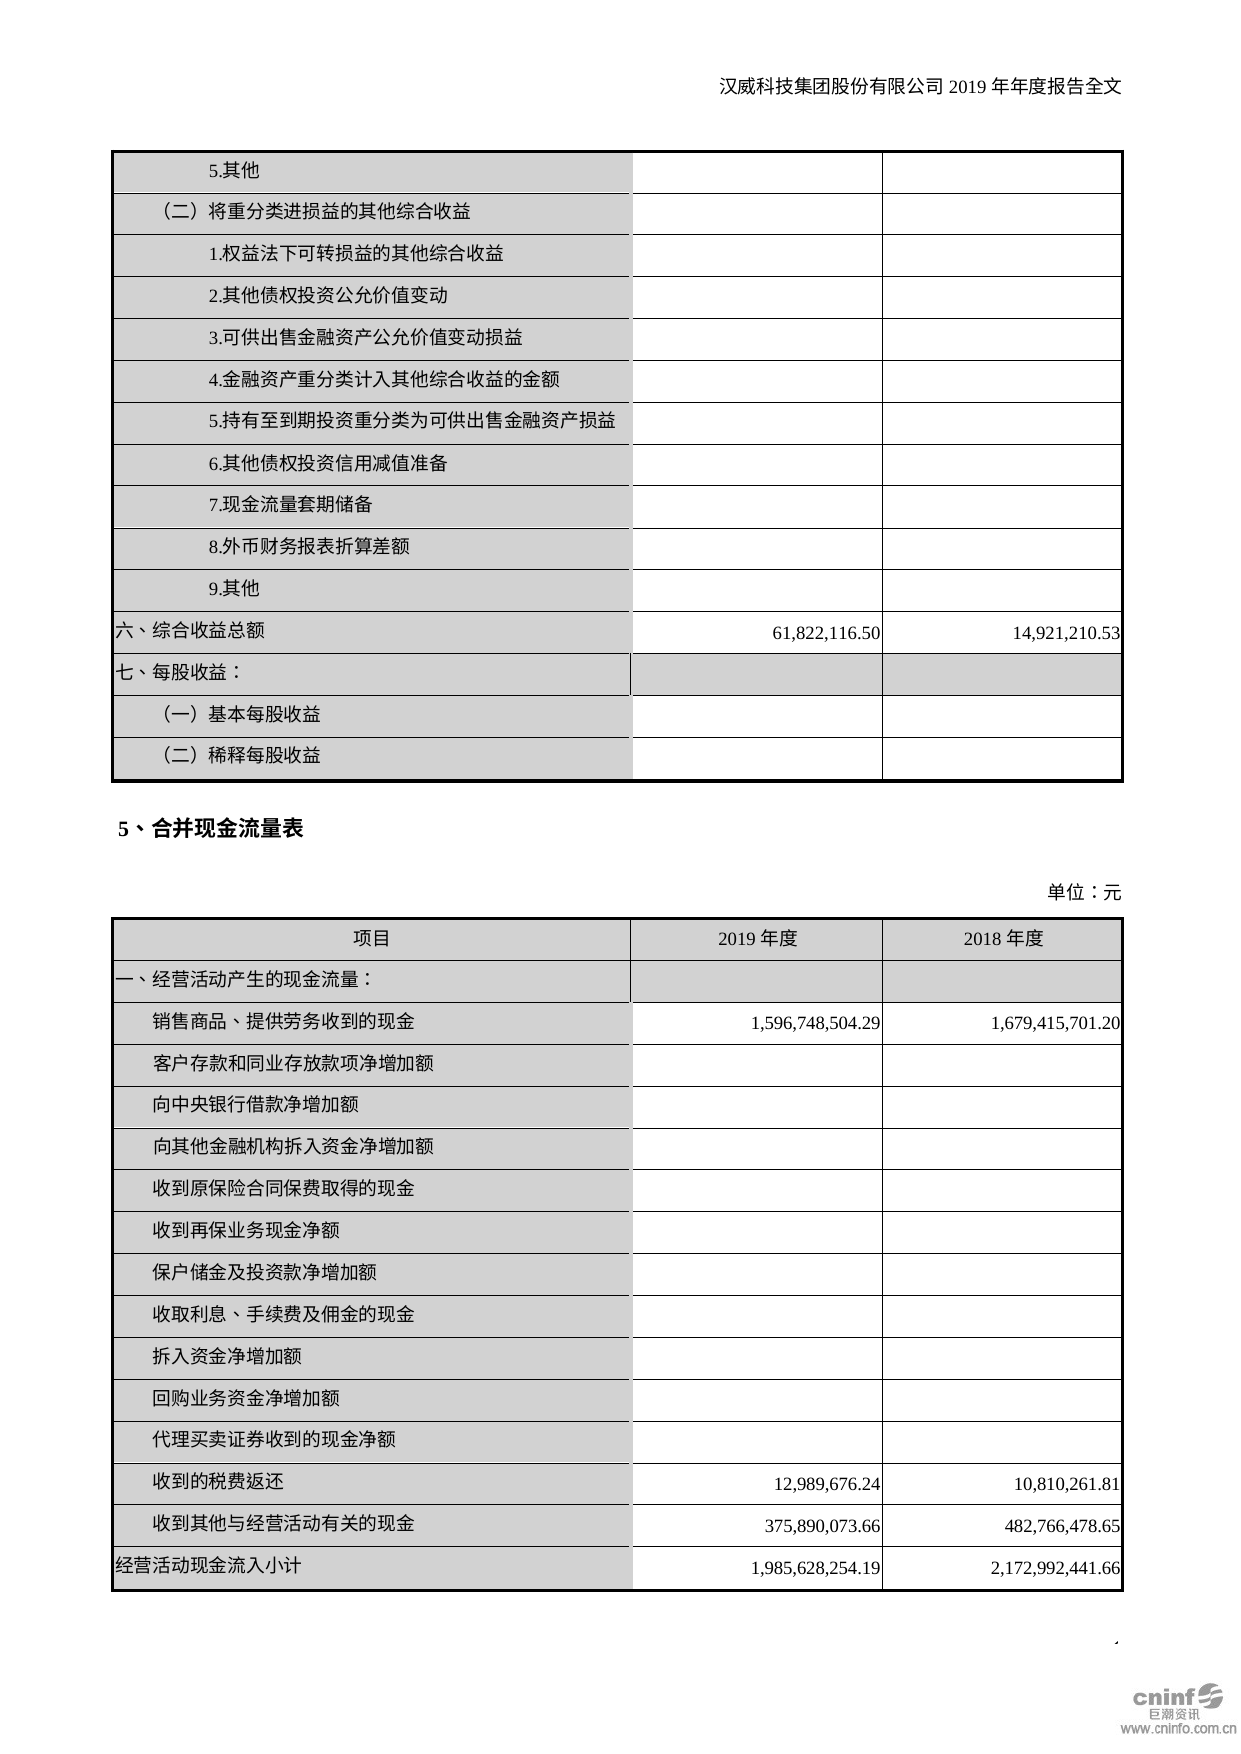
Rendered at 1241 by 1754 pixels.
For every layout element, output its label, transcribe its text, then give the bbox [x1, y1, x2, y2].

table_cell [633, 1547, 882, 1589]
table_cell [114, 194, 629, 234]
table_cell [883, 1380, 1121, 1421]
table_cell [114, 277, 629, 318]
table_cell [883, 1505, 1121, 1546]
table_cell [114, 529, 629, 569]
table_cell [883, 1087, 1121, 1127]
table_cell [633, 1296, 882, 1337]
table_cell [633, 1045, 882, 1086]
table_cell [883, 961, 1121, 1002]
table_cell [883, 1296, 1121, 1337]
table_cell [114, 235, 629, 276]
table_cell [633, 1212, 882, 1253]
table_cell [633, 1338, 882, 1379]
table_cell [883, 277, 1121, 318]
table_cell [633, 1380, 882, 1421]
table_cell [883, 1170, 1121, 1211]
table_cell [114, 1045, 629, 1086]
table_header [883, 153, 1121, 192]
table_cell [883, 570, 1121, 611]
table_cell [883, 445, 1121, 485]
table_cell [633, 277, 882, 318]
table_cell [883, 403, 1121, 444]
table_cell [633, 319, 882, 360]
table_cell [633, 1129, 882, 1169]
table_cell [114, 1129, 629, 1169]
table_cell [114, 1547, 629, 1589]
picture [1115, 1680, 1240, 1737]
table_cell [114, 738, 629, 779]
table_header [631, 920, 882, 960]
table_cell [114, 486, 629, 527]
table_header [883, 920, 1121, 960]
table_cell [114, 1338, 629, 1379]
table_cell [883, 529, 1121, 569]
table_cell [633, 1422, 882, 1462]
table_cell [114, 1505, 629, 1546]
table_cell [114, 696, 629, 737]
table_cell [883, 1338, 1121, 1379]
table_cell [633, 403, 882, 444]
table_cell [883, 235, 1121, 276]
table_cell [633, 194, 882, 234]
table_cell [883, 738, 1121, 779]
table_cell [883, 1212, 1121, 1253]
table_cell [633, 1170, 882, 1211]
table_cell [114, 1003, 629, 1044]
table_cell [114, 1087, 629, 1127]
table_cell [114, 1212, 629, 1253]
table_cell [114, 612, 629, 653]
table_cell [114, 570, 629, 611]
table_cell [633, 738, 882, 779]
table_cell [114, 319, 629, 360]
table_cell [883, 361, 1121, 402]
text 单位：元 [102, 879, 1122, 905]
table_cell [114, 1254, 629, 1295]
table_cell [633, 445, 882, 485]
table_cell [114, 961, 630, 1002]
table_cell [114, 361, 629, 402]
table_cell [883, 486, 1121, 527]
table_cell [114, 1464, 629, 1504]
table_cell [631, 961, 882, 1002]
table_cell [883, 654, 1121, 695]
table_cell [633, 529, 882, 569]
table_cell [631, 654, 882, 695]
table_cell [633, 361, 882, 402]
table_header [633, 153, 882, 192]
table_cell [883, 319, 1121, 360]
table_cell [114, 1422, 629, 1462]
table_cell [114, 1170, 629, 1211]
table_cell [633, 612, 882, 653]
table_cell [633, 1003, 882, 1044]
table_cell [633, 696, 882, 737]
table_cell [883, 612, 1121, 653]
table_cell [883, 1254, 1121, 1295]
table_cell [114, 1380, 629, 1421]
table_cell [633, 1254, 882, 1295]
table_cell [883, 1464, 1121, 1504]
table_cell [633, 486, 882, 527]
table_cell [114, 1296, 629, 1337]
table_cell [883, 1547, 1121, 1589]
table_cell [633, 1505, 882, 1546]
subtitle 5、合并现金流量表 [118, 813, 1240, 842]
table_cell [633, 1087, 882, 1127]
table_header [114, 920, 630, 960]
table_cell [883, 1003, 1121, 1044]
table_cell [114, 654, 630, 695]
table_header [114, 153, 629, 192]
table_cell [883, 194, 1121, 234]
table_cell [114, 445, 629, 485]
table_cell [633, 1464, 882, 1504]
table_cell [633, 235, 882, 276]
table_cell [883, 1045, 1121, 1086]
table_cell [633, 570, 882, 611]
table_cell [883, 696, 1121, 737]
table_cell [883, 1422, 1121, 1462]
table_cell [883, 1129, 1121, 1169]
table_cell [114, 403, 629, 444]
